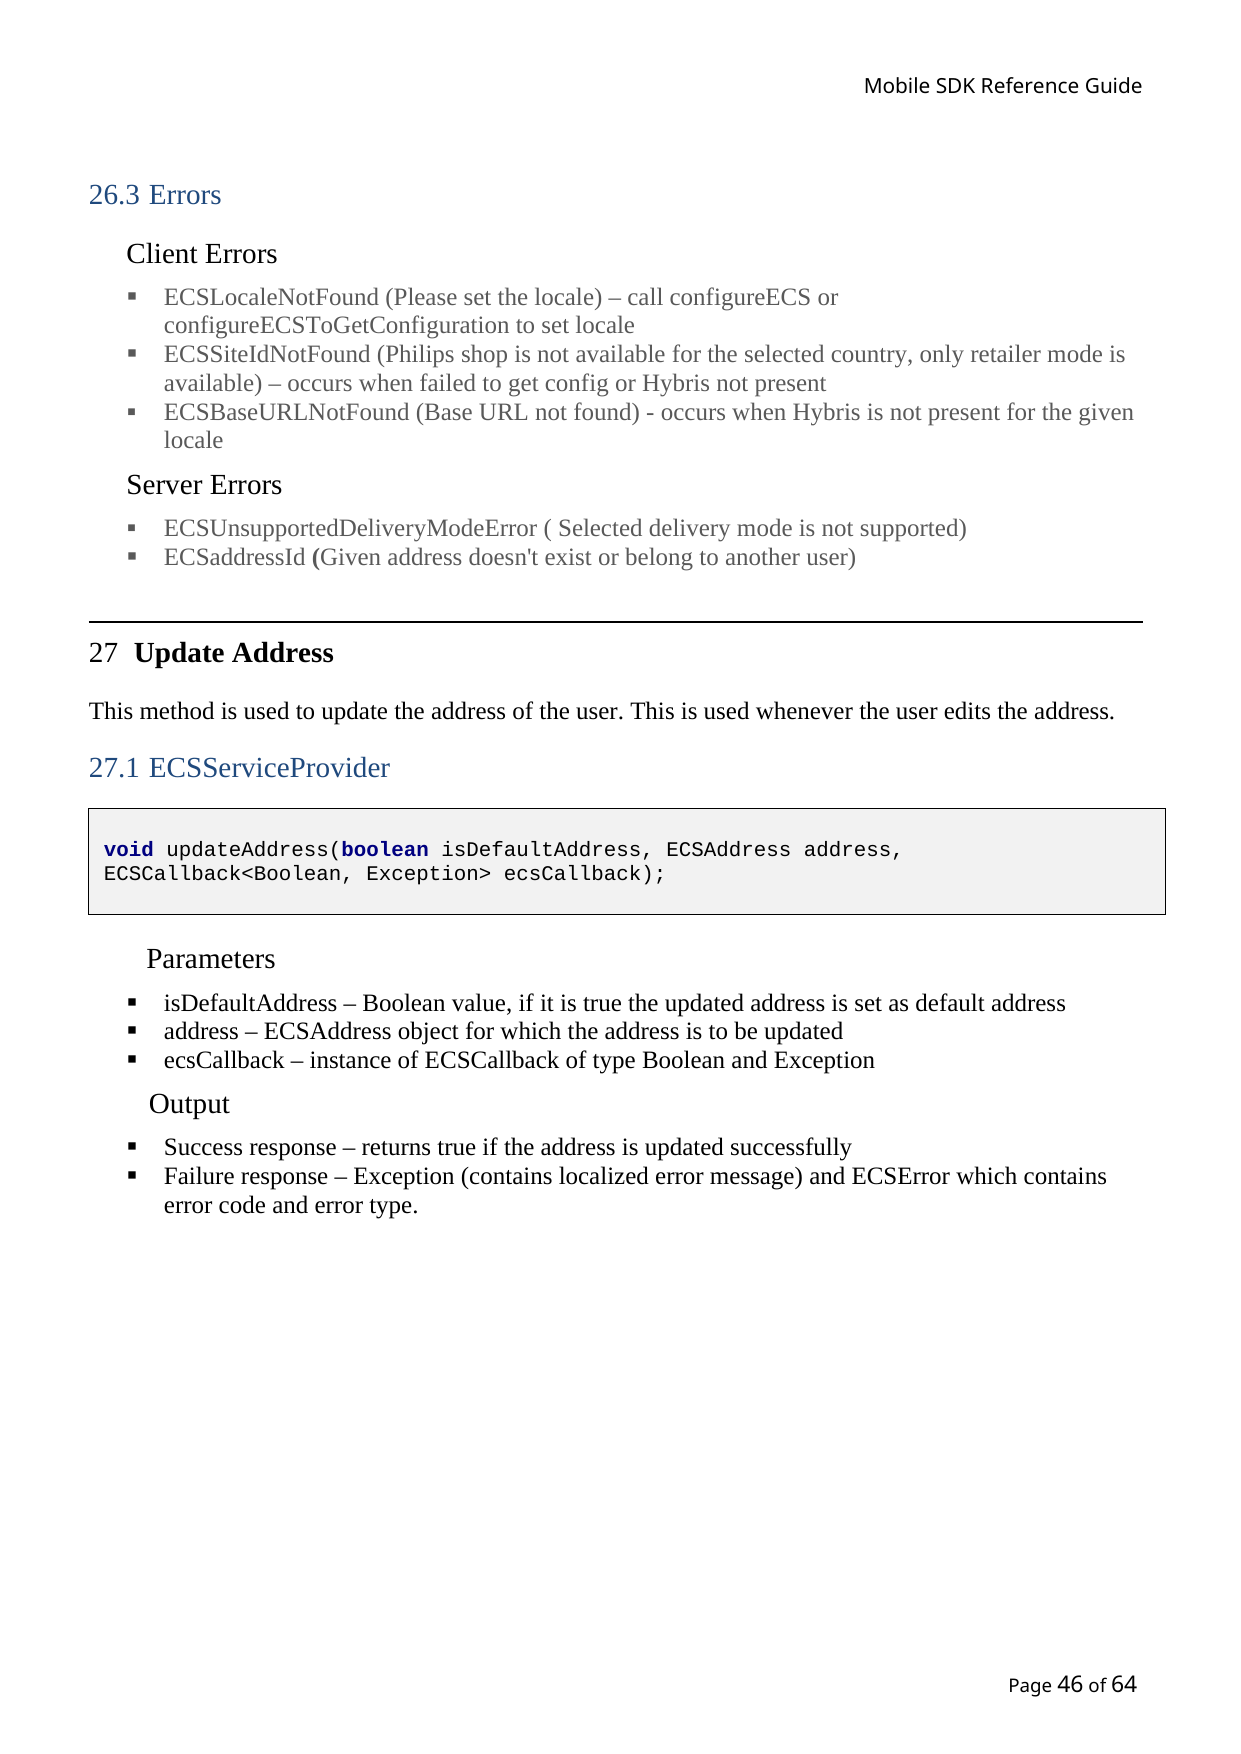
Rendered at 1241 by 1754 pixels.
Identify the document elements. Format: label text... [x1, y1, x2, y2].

list ECSaddressId (Given address doesn't exist or belong to another user) [126, 542, 1143, 570]
list ECSSiteIdNotFound (Philips shop is not available for the selected country, only retailer mode is available) – occurs when failed to get config or Hybris not present [126, 339, 1143, 397]
subtitle ECSServiceProvider [89, 750, 1143, 783]
list ECSBaseURLNotFound (Base URL not found) - occurs when Hybris is not present for the given locale [126, 397, 1143, 454]
subtitle Parameters [89, 942, 1143, 975]
list Success response – returns true if the address is updated successfully [126, 1132, 1143, 1161]
list Failure response – Exception (contains localized error message) and ECSError which contains error code and error type. [126, 1161, 1143, 1219]
text Client Errors [89, 236, 1143, 269]
subtitle Errors [89, 177, 1143, 211]
subtitle Output [149, 1086, 1143, 1120]
list isDefaultAddress – Boolean value, if it is true the updated address is set as default address [126, 988, 1143, 1016]
list ECSUnsupportedDeliveryModeError ( Selected delivery mode is not supported) [126, 513, 1143, 542]
list ecsCallback – instance of ECSCallback of type Boolean and Exception [126, 1045, 1143, 1074]
list address – ECSAddress object for which the address is to be updated [126, 1016, 1143, 1045]
subtitle Update Address [89, 623, 1143, 669]
list ECSLocaleNotFound (Please set the locale) – call configureECS or configureECSToGetConfiguration to set locale [126, 282, 1143, 339]
text Server Errors [89, 467, 1143, 500]
text This method is used to update the address of the user. This is used whenever the user edits the address. [89, 696, 1143, 725]
